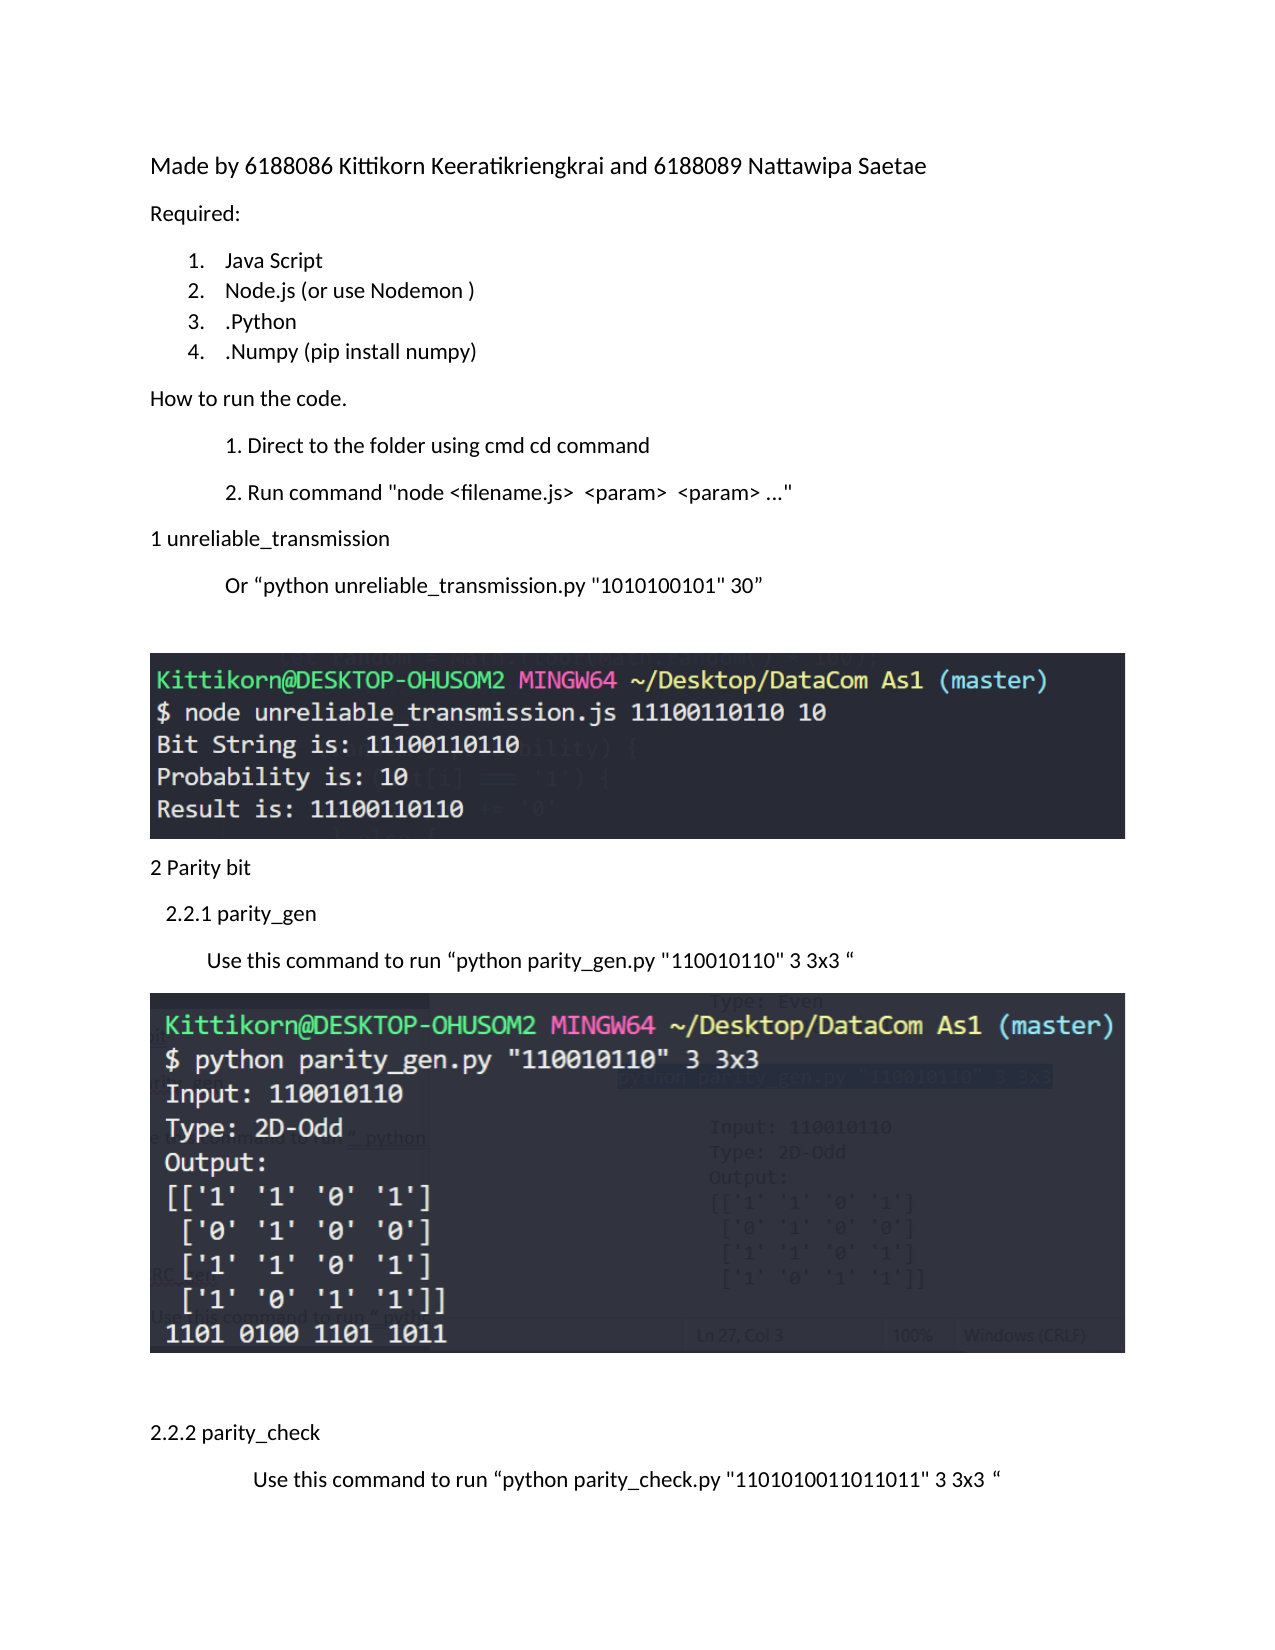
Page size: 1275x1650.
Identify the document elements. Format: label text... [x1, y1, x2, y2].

picture [150, 653, 1125, 839]
text Use this command to run “python parity_gen.py "110010110" 3 3x3 “ [150, 946, 1125, 974]
text How to run the code. [150, 384, 1125, 412]
list .Python [187, 307, 1125, 335]
list Node.js (or use Nodemon ) [187, 277, 1125, 305]
text 1 unreliable_transmission [150, 524, 1125, 553]
list Java Script [187, 246, 1125, 274]
text 2. Run command "node <filename.js> <param> <param> ..." [150, 478, 1125, 506]
text Required: [150, 199, 1125, 228]
picture [150, 993, 1125, 1353]
text 2.2.1 parity_gen [150, 899, 1125, 928]
text 2.2.2 parity_check [150, 1418, 1125, 1446]
text Use this command to run “python parity_check.py "1101010011011011" 3 3x3 “ [150, 1465, 1125, 1493]
text Or “python unreliable_transmission.py "1010100101" 30” [150, 571, 1125, 599]
list .Numpy (pip install numpy) [187, 337, 1125, 365]
text 2 Parity bit [150, 853, 1125, 881]
text Made by 6188086 Kittikorn Keeratikriengkrai and 6188089 Nattawipa Saetae [150, 150, 1125, 181]
text 1. Direct to the folder using cmd cd command [150, 431, 1125, 459]
